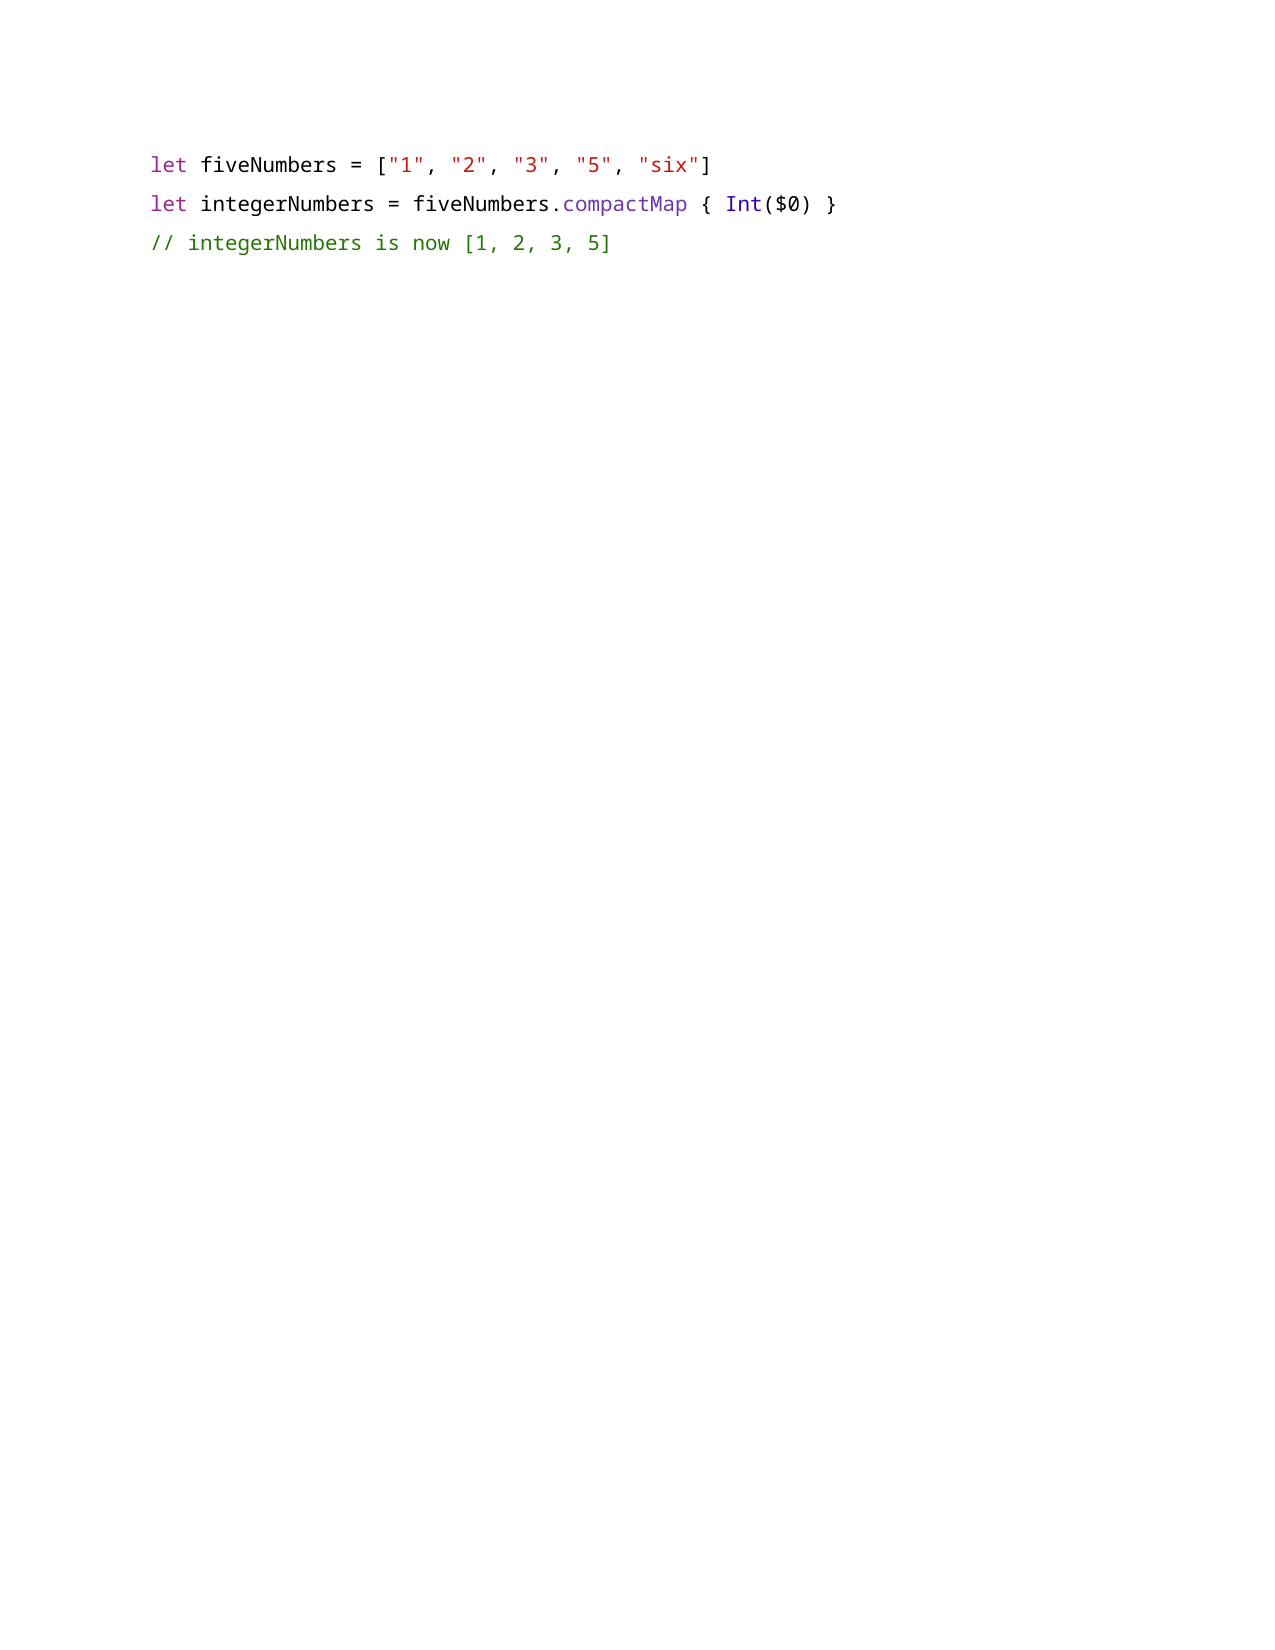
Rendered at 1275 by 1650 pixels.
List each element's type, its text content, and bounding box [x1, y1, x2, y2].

text let integerNumbers = fiveNumbers.compactMap { Int($0) } [150, 189, 1125, 217]
text // integerNumbers is now [1, 2, 3, 5] [150, 228, 1125, 256]
text let fiveNumbers = ["1", "2", "3", "5", "six"] [150, 150, 1125, 178]
